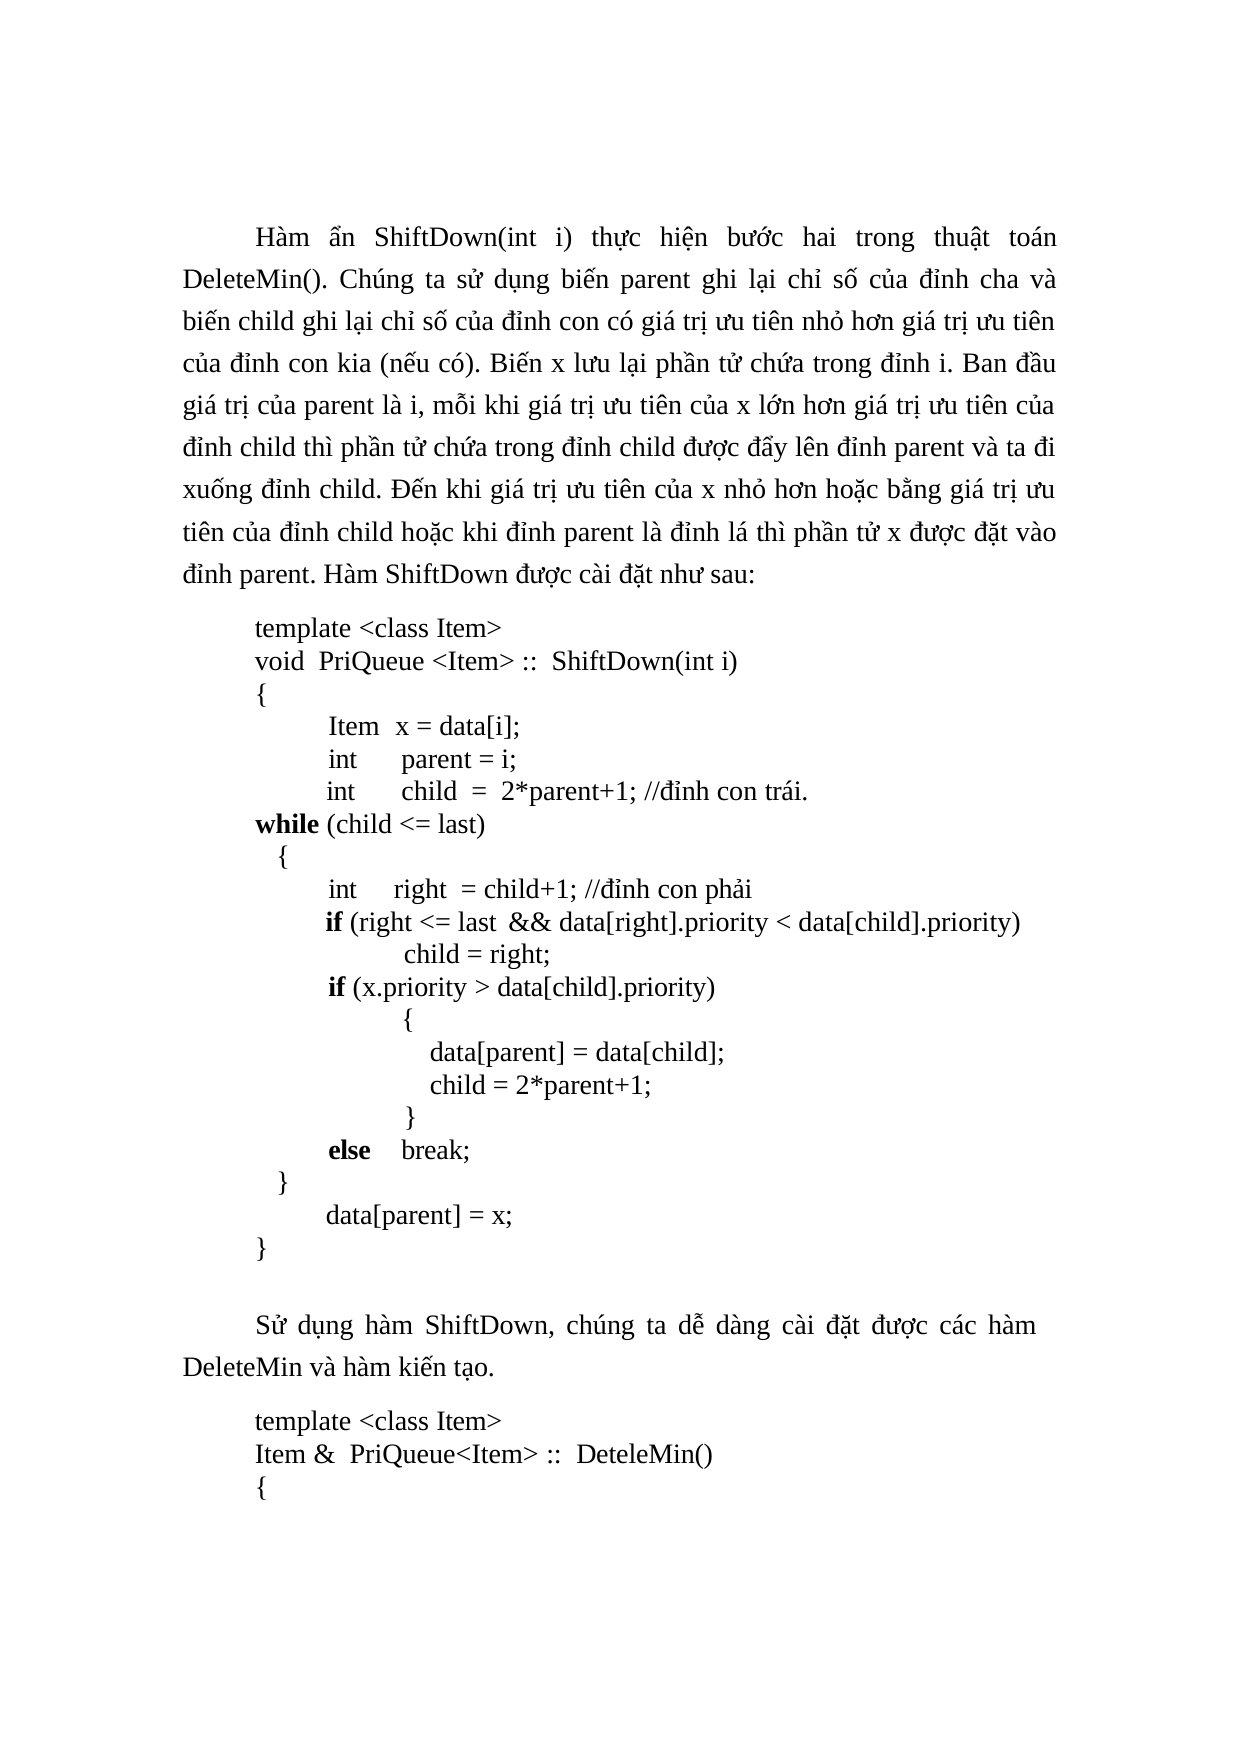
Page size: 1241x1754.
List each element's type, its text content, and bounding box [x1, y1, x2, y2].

text } [404, 1100, 1122, 1132]
text { [254, 677, 1122, 709]
text if (x.priority > data[child].priority) [328, 970, 1122, 1002]
text } [276, 1166, 1122, 1198]
text Hàm ẩn ShiftDown(int i) thực hiện bước hai trong thuật toán DeleteMin(). Chúng ta sử dụng biến parent ghi lại chỉ số của đỉnh cha và biến child ghi lại chỉ số của đỉnh con có giá trị ưu tiên nhỏ hơn giá trị ưu tiên của đỉnh con kia (nếu có). Biến x lưu lại phần tử chứa trong đỉnh i. Ban đầu giá trị của parent là i, mỗi khi giá trị ưu tiên của x lớn hơn giá trị ưu tiên của đỉnh child thì phần tử chứa trong đỉnh child được đẩy lên đỉnh parent và ta đi xuống đỉnh child. Đến khi giá trị ưu tiên của x nhỏ hơn hoặc bằng giá trị ưu tiên của đỉnh child hoặc khi đỉnh parent là đỉnh lá thì phần tử x được đặt vào đỉnh parent. Hàm ShiftDown được cài đặt như sau: [182, 220, 1058, 589]
text { [254, 1470, 1122, 1502]
text else break; [328, 1133, 1122, 1165]
text while (child <= last) [255, 807, 1122, 839]
text void PriQueue <Item> :: ShiftDown(int i) [254, 644, 1122, 676]
text Sử dụng hàm ShiftDown, chúng ta dễ dàng cài đặt được các hàm DeleteMin và hàm kiến tạo. [182, 1308, 1122, 1383]
text { [401, 1003, 1122, 1035]
text } [254, 1231, 1122, 1263]
text { [276, 839, 1122, 872]
text template <class Item> [254, 611, 1122, 644]
text int right = child+1; //đỉnh con phải [328, 872, 1122, 904]
text Item x = data[i]; int parent = i; [328, 709, 524, 774]
text data[parent] = data[child]; child = 2*parent+1; [429, 1035, 743, 1100]
text if (right <= last && data[right].priority < data[child].priority) child = right; [325, 905, 1051, 969]
text template <class Item> [254, 1404, 1122, 1437]
text data[parent] = x; [326, 1198, 1122, 1230]
text Item & PriQueue<Item> :: DeteleMin() [254, 1437, 1122, 1470]
text int child = 2*parent+1; //đỉnh con trái. [326, 774, 1122, 806]
